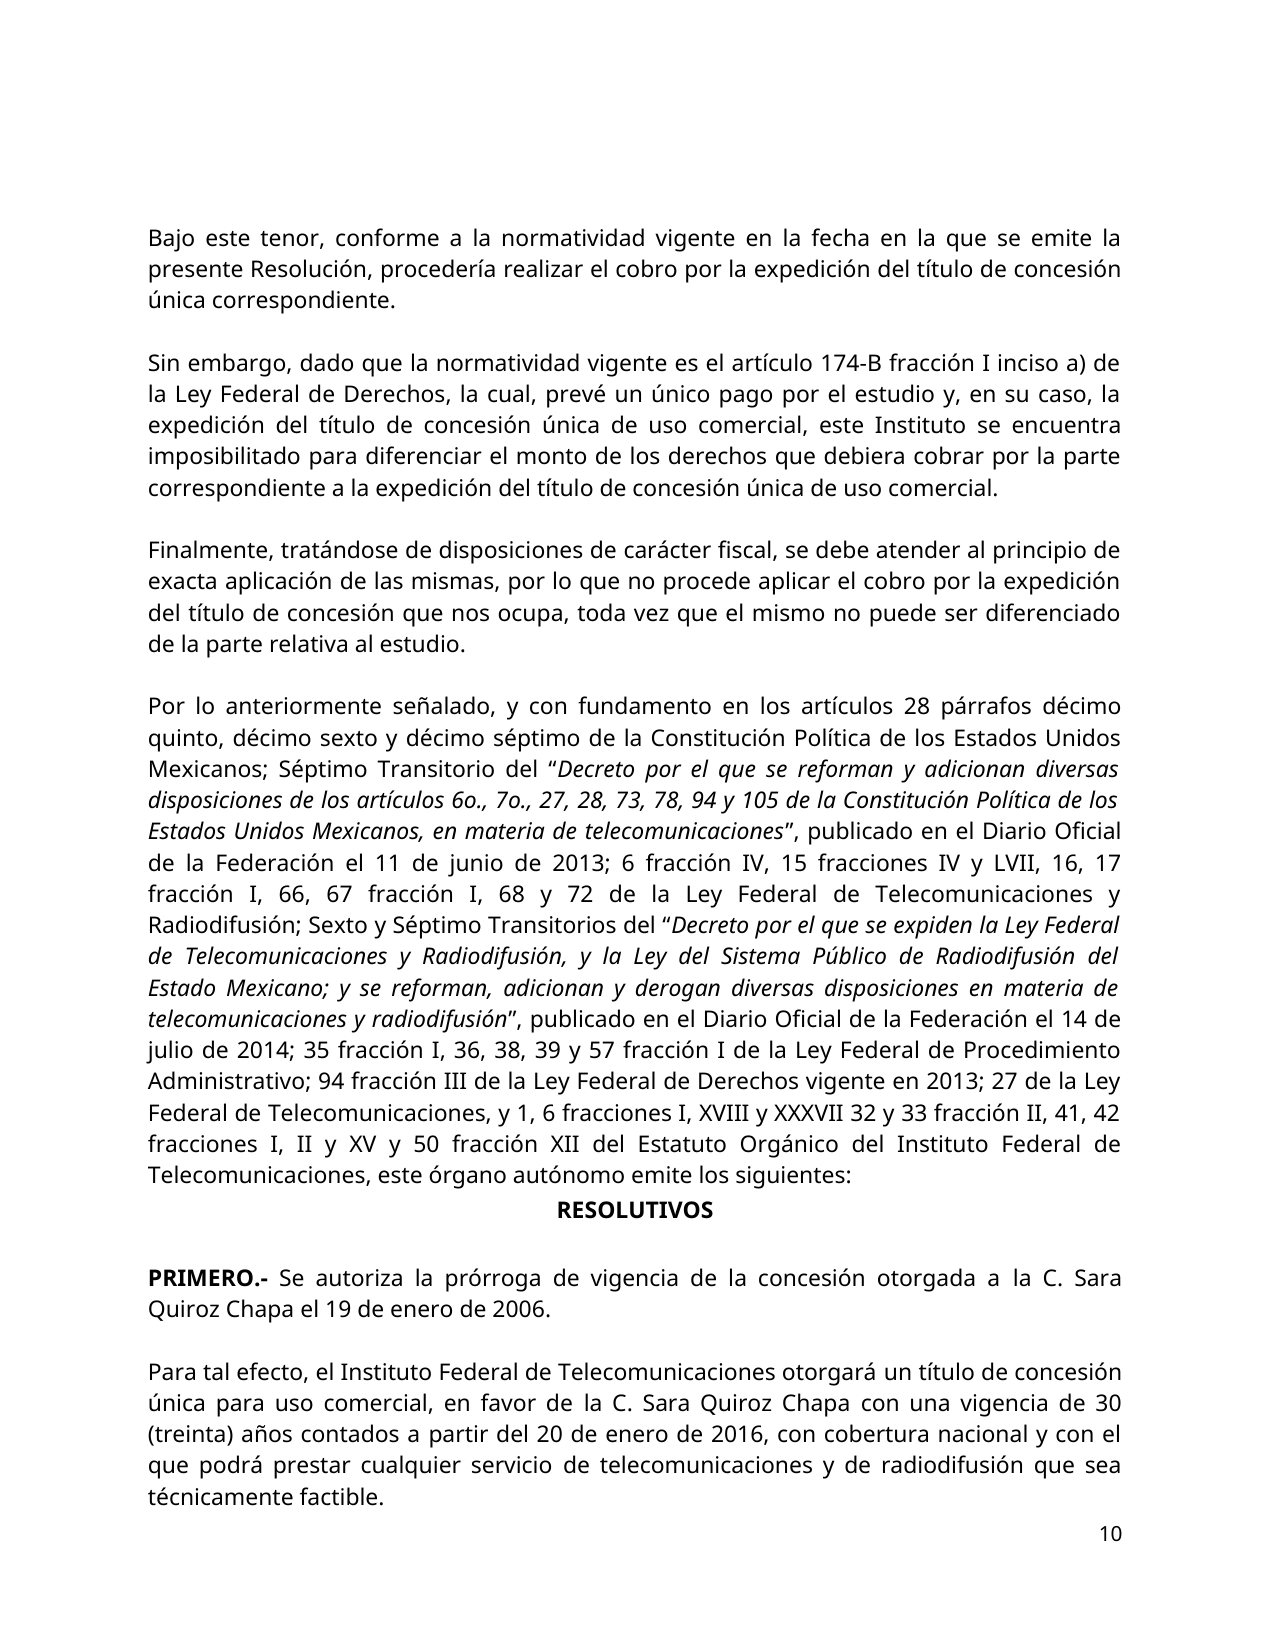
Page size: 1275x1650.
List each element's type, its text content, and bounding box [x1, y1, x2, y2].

text Bajo este tenor, conforme a la normatividad vigente en la fecha en la que se emite la presente Resolución, procedería realizar el cobro por la expedición del título de concesión única correspondiente. [148, 222, 1122, 315]
text Finalmente, tratándose de disposiciones de carácter fiscal, se debe atender al principio de exacta aplicación de las mismas, por lo que no procede aplicar el cobro por la expedición del título de concesión que nos ocupa, toda vez que el mismo no puede ser diferenciado de la parte relativa al estudio. [148, 534, 1122, 659]
subtitle RESOLUTIVOS [148, 1194, 1122, 1226]
text Sin embargo, dado que la normatividad vigente es el artículo 174-B fracción I inciso a) de la Ley Federal de Derechos, la cual, prevé un único pago por el estudio y, en su caso, la expedición del título de concesión única de uso comercial, este Instituto se encuentra imposibilitado para diferenciar el monto de los derechos que debiera cobrar por la parte correspondiente a la expedición del título de concesión única de uso comercial. [148, 347, 1122, 503]
text Para tal efecto, el Instituto Federal de Telecomunicaciones otorgará un título de concesión única para uso comercial, en favor de la C. Sara Quiroz Chapa con una vigencia de 30 (treinta) años contados a partir del 20 de enero de 2016, con cobertura nacional y con el que podrá prestar cualquier servicio de telecomunicaciones y de radiodifusión que sea técnicamente factible. [148, 1355, 1122, 1512]
text PRIMERO.- Se autoriza la prórroga de vigencia de la concesión otorgada a la C. Sara Quiroz Chapa el 19 de enero de 2006. [148, 1262, 1122, 1324]
text Por lo anteriormente señalado, y con fundamento en los artículos 28 párrafos décimo quinto, décimo sexto y décimo séptimo de la Constitución Política de los Estados Unidos Mexicanos; Séptimo Transitorio del “Decreto por el que se reforman y adicionan diversas disposiciones de los artículos 6o., 7o., 27, 28, 73, 78, 94 y 105 de la Constitución Política de los Estados Unidos Mexicanos, en materia de telecomunicaciones”, publicado en el Diario Oficial de la Federación el 11 de junio de 2013; 6 fracción IV, 15 fracciones IV y LVII, 16, 17 fracción I, 66, 67 fracción I, 68 y 72 de la Ley Federal de Telecomunicaciones y Radiodifusión; Sexto y Séptimo Transitorios del “Decreto por el que se expiden la Ley Federal de Telecomunicaciones y Radiodifusión, y la Ley del Sistema Público de Radiodifusión del Estado Mexicano; y se reforman, adicionan y derogan diversas disposiciones en materia de telecomunicaciones y radiodifusión”, publicado en el Diario Oficial de la Federación el 14 de julio de 2014; 35 fracción I, 36, 38, 39 y 57 fracción I de la Ley Federal de Procedimiento Administrativo; 94 fracción III de la Ley Federal de Derechos vigente en 2013; 27 de la Ley Federal de Telecomunicaciones, y 1, 6 fracciones I, XVIII y XXXVII 32 y 33 fracción II, 41, 42 fracciones I, II y XV y 50 fracción XII del Estatuto Orgánico del Instituto Federal de Telecomunicaciones, este órgano autónomo emite los siguientes: [148, 690, 1122, 1190]
